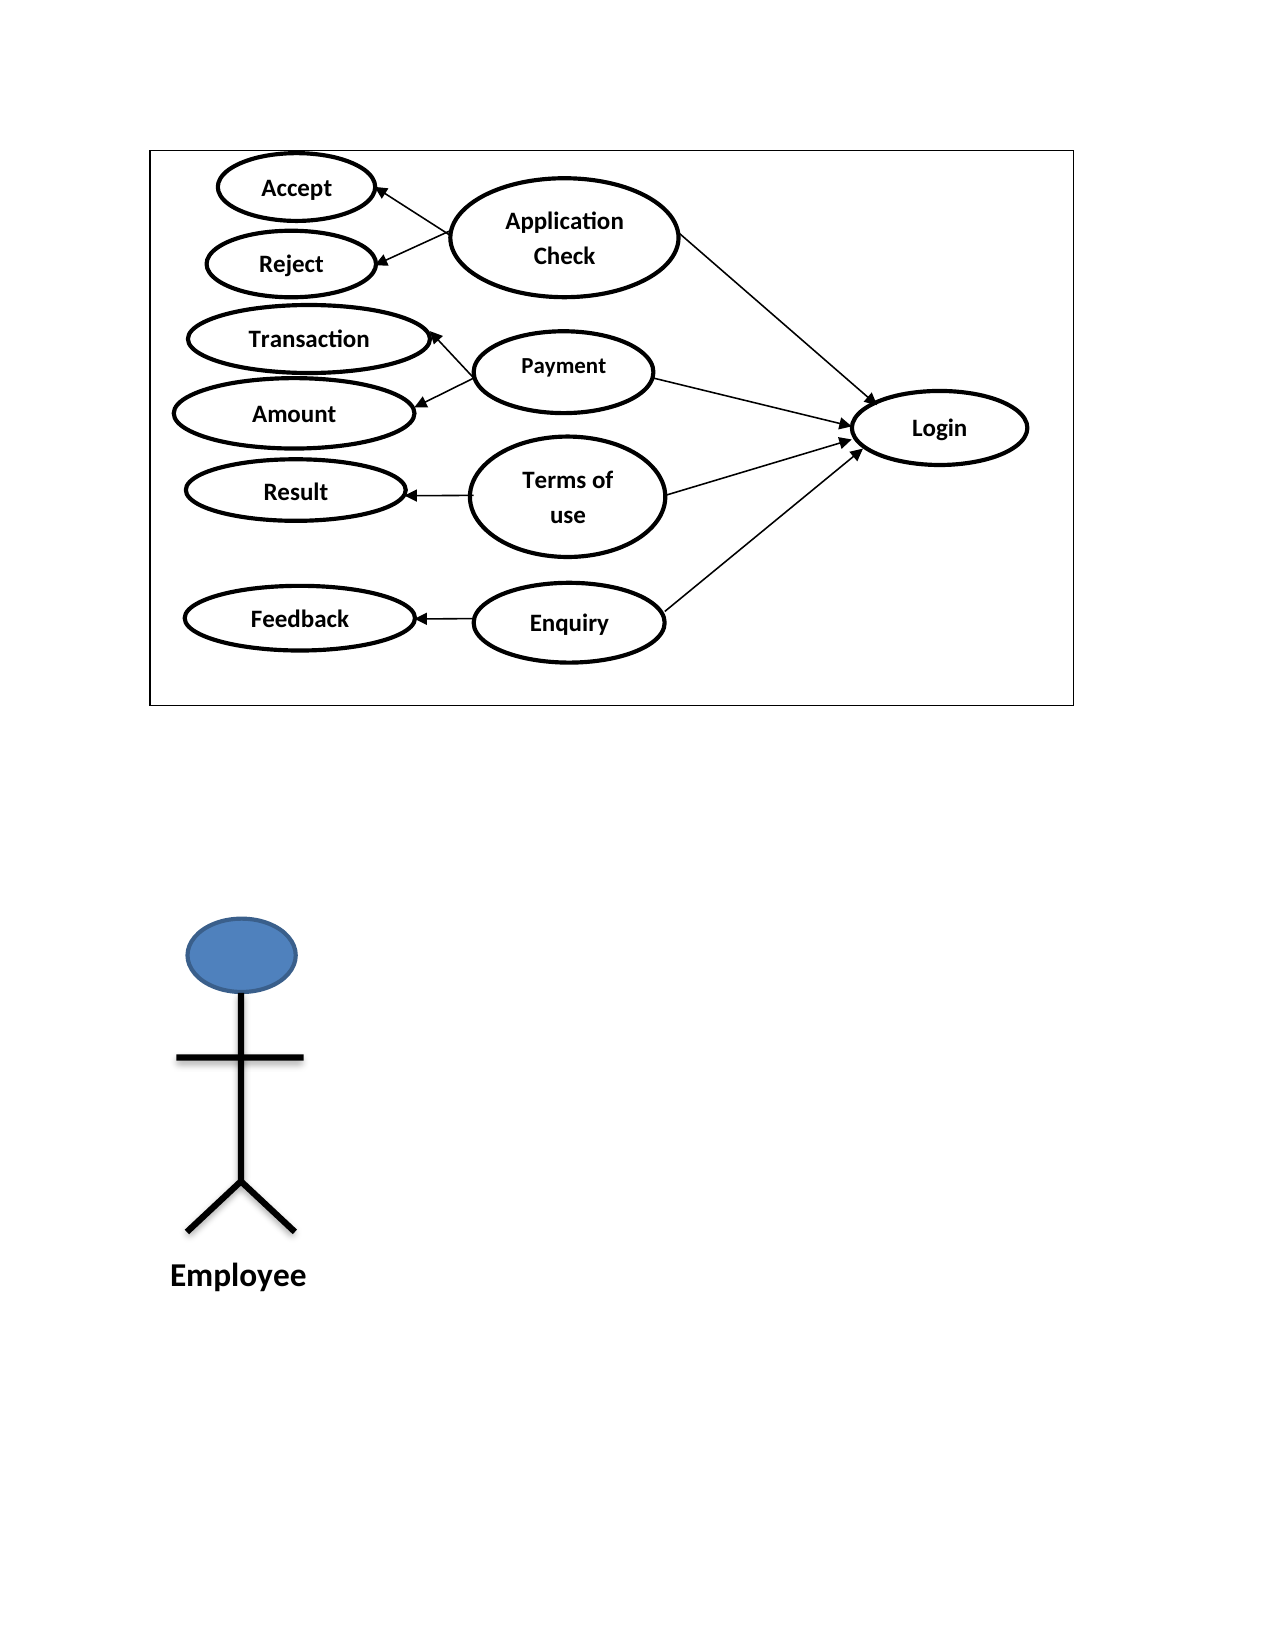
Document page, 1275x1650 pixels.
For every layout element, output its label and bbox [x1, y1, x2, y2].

table_header [151, 151, 1073, 705]
